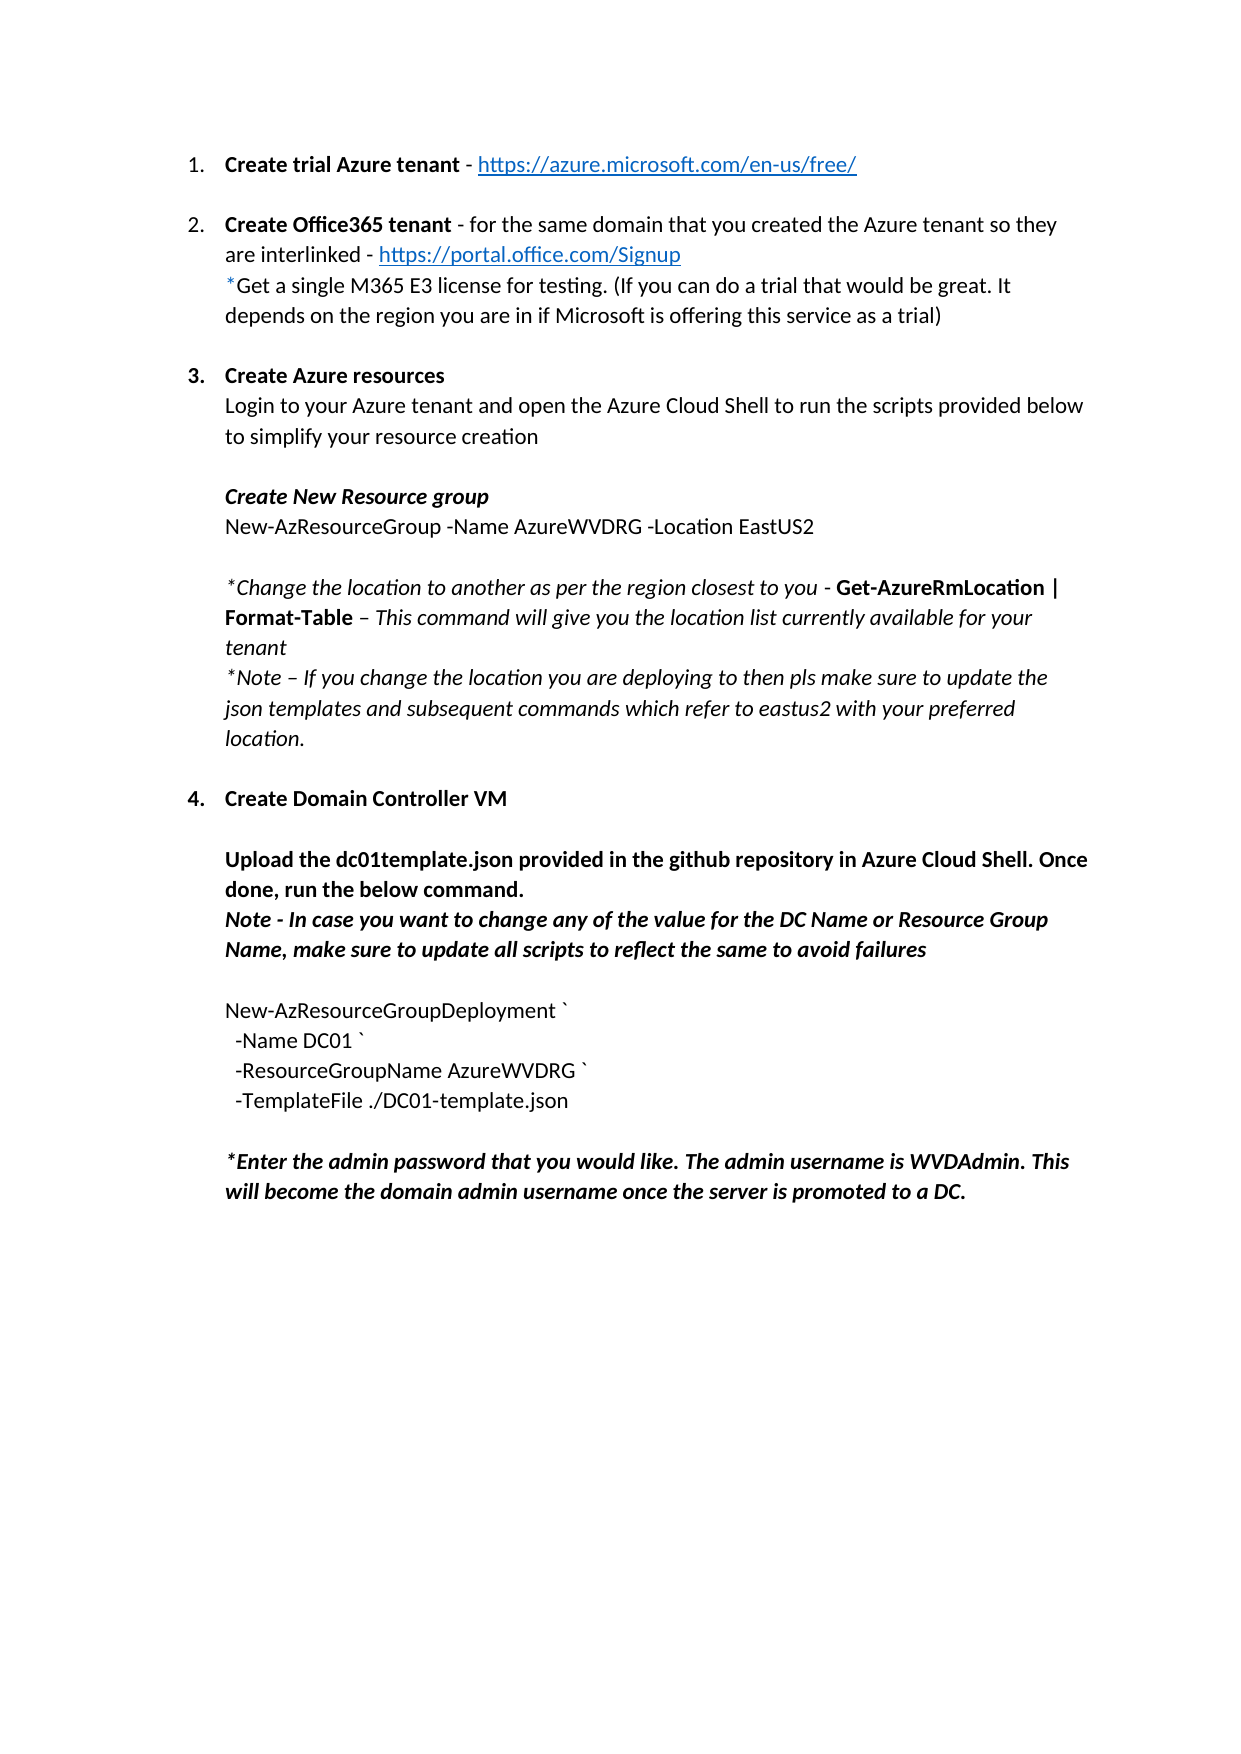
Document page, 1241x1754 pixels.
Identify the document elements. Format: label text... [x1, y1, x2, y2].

list New-AzResourceGroupDeployment ` [225, 996, 1090, 1024]
list Create Domain Controller VM [187, 784, 1090, 812]
list Create Office365 tenant - for the same domain that you created the Azure tenant so they are interlinked - https://portal.office.com/Signup [187, 210, 1090, 269]
list New-AzResourceGroup -Name AzureWVDRG -Location EastUS2 [225, 512, 1090, 541]
list Upload the dc01template.json provided in the github repository in Azure Cloud Shell. Once done, run the below command. [225, 845, 1090, 903]
list Create New Resource group [225, 482, 1090, 510]
list Login to your Azure tenant and open the Azure Cloud Shell to run the scripts provided below to simplify your resource creation [225, 392, 1090, 450]
list *Enter the admin password that you would like. The admin username is WVDAdmin. This will become the domain admin username once the server is promoted to a DC. [225, 1147, 1090, 1205]
list -Name DC01 ` [225, 1026, 1090, 1054]
list Note - In case you want to change any of the value for the DC Name or Resource Group Name, make sure to update all scripts to reflect the same to avoid failures [225, 905, 1090, 963]
list *Get a single M365 E3 license for testing. (If you can do a trial that would be great. It depends on the region you are in if Microsoft is offering this service as a trial) [225, 271, 1090, 329]
list -TemplateFile ./DC01-template.json [225, 1086, 1090, 1114]
list *Change the location to another as per the region closest to you - Get-AzureRmLocation |Format-Table – This command will give you the location list currently available for your tenant [225, 573, 1090, 661]
list Create trial Azure tenant - https://azure.microsoft.com/en-us/free/ [187, 150, 1090, 178]
list Create Azure resources [187, 361, 1090, 389]
list *Note – If you change the location you are deploying to then pls make sure to update the json templates and subsequent commands which refer to eastus2 with your preferred location. [225, 663, 1090, 752]
list -ResourceGroupName AzureWVDRG ` [225, 1056, 1090, 1084]
